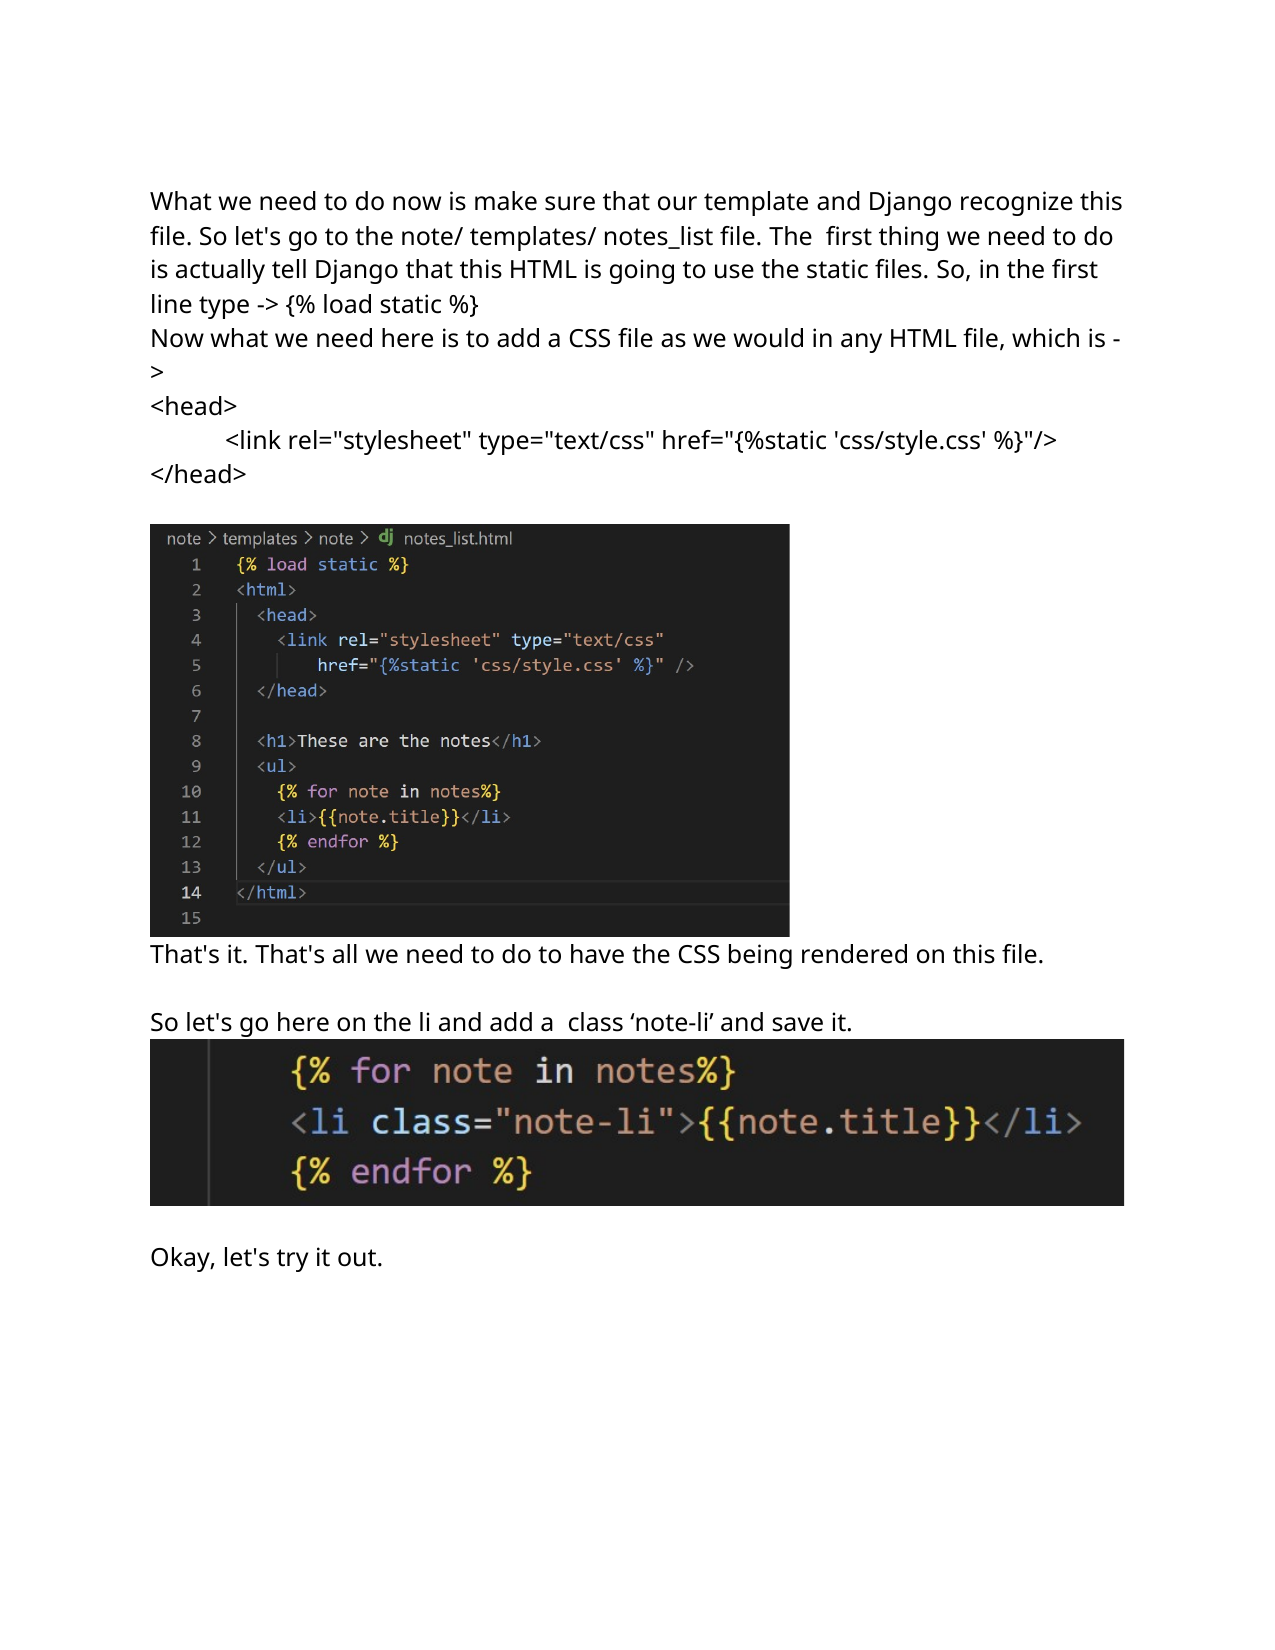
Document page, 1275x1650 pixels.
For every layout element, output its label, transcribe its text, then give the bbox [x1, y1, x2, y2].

text </head> [150, 457, 1125, 491]
text So let's go here on the li and add a class ‘note-li’ and save it. [150, 1005, 1125, 1039]
text What we need to do now is make sure that our template and Django recognize this file. So let's go to the note/ templates/ notes_list file. The first thing we need to do is actually tell Django that this HTML is going to use the static files. So, in the first line type -> {% load static %} [150, 184, 1125, 320]
picture [150, 524, 790, 937]
text Now what we need here is to add a CSS file as we would in any HTML file, which is -> [150, 320, 1125, 388]
text <link rel="stylesheet" type="text/css" href="{%static 'css/style.css' %}"/> [150, 422, 1125, 457]
text <head> [150, 388, 1125, 422]
text Okay, let's try it out. [150, 1240, 1125, 1274]
picture [150, 1039, 1125, 1206]
text That's it. That's all we need to do to have the CSS being rendered on this file. [150, 937, 1125, 971]
